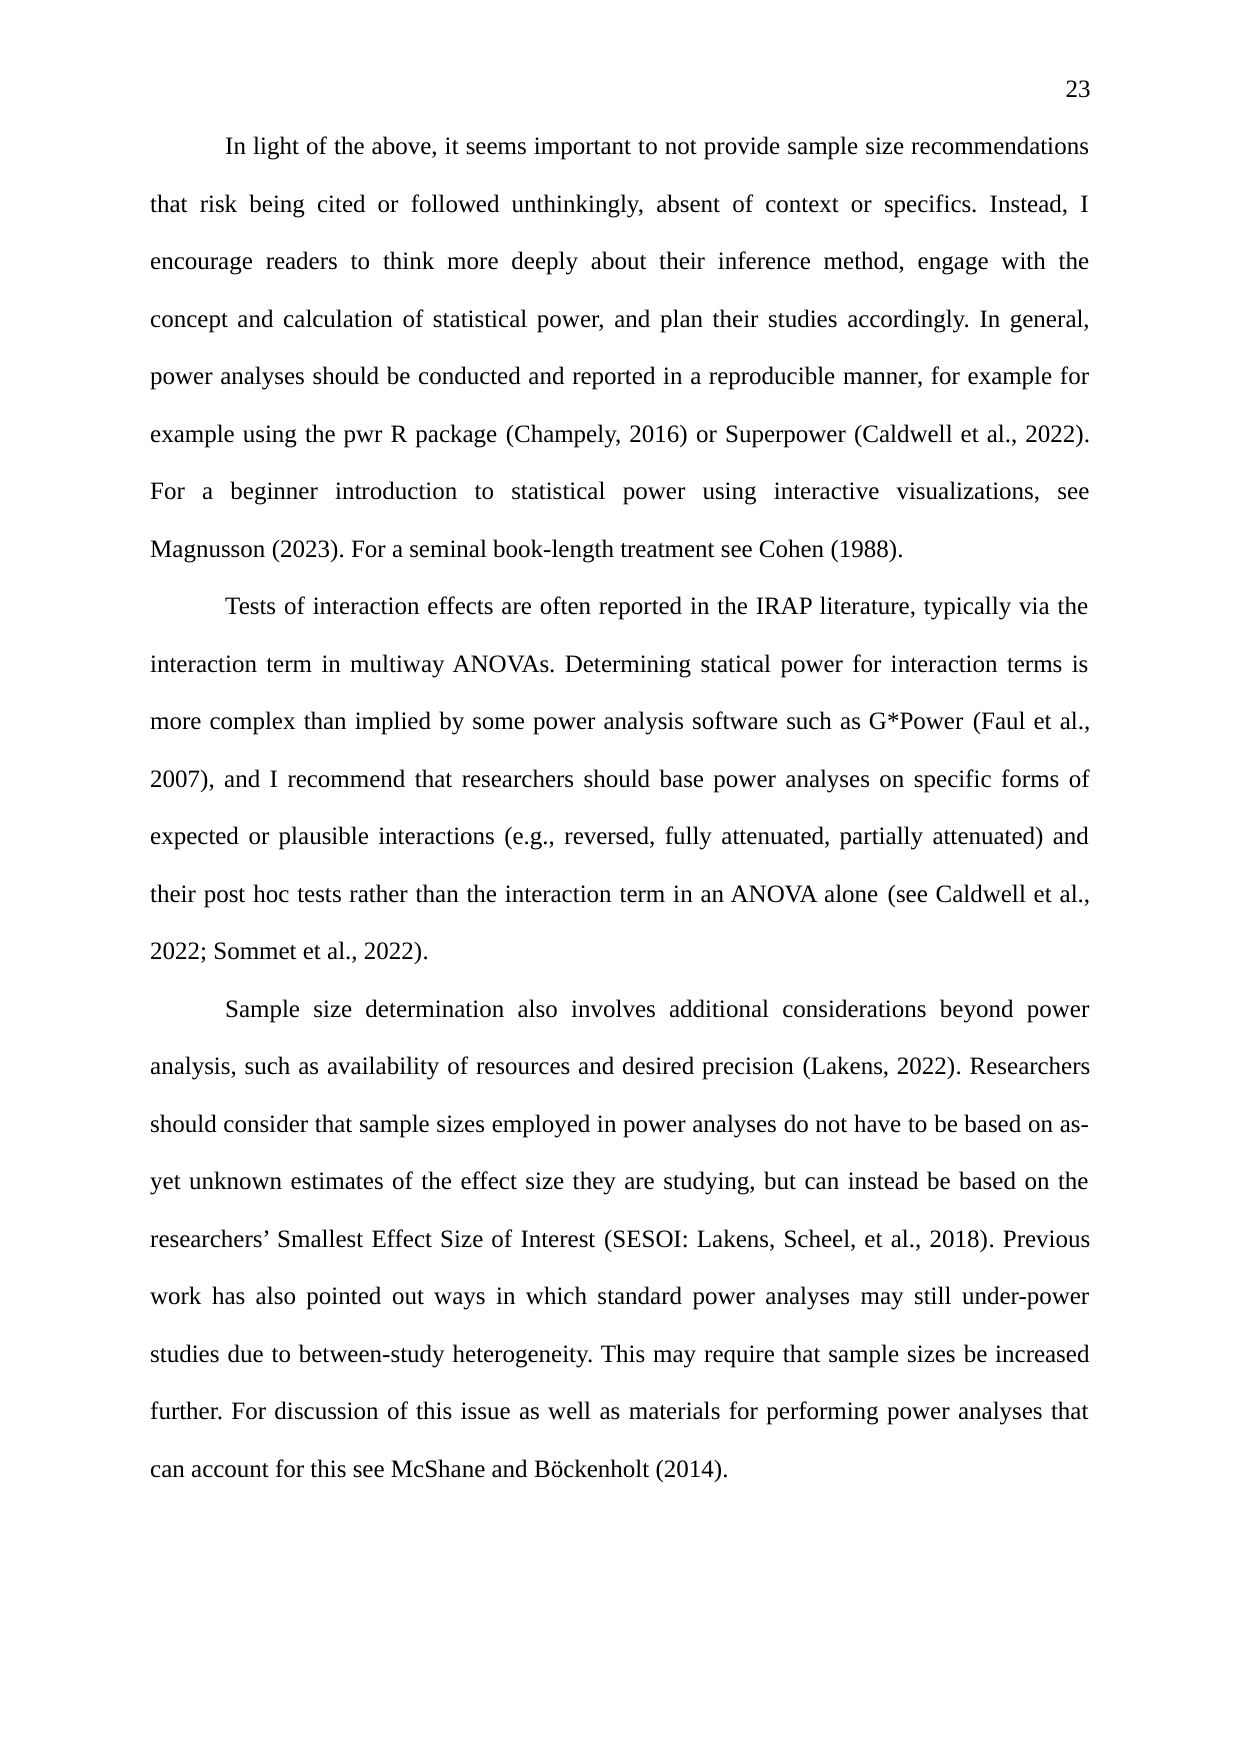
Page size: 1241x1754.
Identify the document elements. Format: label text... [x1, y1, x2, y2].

text Tests of interaction effects are often reported in the IRAP literature, typically via the interaction term in multiway ANOVAs. Determining statical power for interaction terms is more complex than implied by some power analysis software such as G*Power (Faul et al., 2007), and I recommend that researchers should base power analyses on specific forms of expected or plausible interactions (e.g., reversed, fully attenuated, partially attenuated) and their post hoc tests rather than the interaction term in an ANOVA alone (see Caldwell et al., 2022; Sommet et al., 2022). [150, 591, 1090, 965]
text In light of the above, it seems important to not provide sample size recommendations that risk being cited or followed unthinkingly, absent of context or specifics. Instead, I encourage readers to think more deeply about their inference method, engage with the concept and calculation of statistical power, and plan their studies accordingly. In general, power analyses should be conducted and reported in a reproducible manner, for example for example using the pwr R package (Champely, 2016) or Superpower (Caldwell et al., 2022). For a beginner introduction to statistical power using interactive visualizations, see Magnusson (2023). For a seminal book-length treatment see Cohen (1988). [150, 131, 1090, 562]
text Sample size determination also involves additional considerations beyond power analysis, such as availability of resources and desired precision (Lakens, 2022). Researchers should consider that sample sizes employed in power analyses do not have to be based on as-yet unknown estimates of the effect size they are studying, but can instead be based on the researchers’ Smallest Effect Size of Interest (SESOI: Lakens, Scheel, et al., 2018). Previous work has also pointed out ways in which standard power analyses may still under-power studies due to between-study heterogeneity. This may require that sample sizes be increased further. For discussion of this issue as well as materials for performing power analyses that can account for this see McShane and Böckenholt (2014). [150, 994, 1090, 1482]
